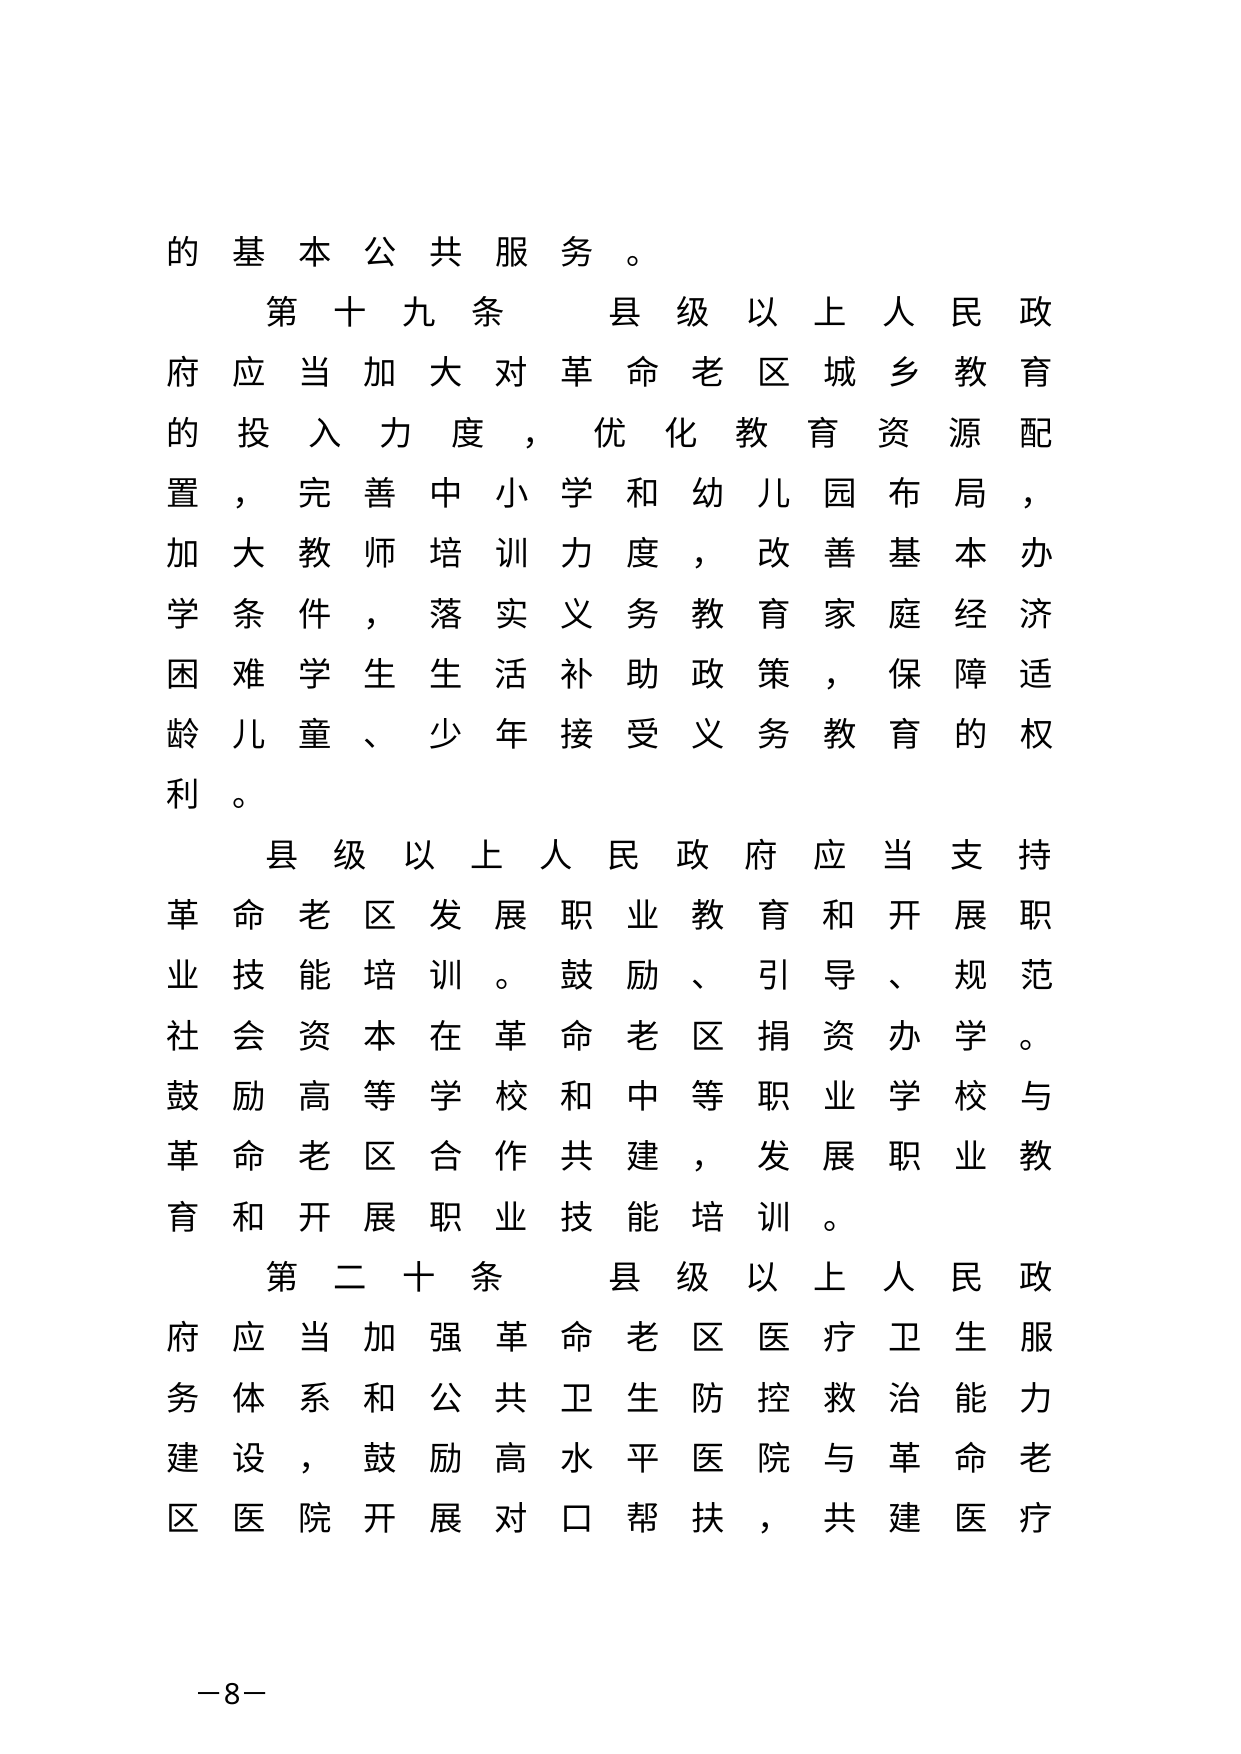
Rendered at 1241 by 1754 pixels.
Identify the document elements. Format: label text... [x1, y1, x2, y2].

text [167, 219, 1085, 280]
text 第十九条 县级以上人民政府应当加大对革命老区城乡教育的投入力度，优化教育资源配置，完善中小学和幼儿园布局，加大教师培训力度，改善基本办学条件，落实义务教育家庭经济困难学生生活补助政策，保障适龄儿童、少年接受义务教育的权利。 [167, 280, 1085, 822]
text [167, 1245, 1085, 1546]
text 县级以上人民政府应当支持革命老区发展职业教育和开展职业技能培训。鼓励、引导、规范社会资本在革命老区捐资办学。鼓励高等学校和中等职业学校与革命老区合作共建，发展职业教育和开展职业技能培训。 [167, 822, 1085, 1245]
